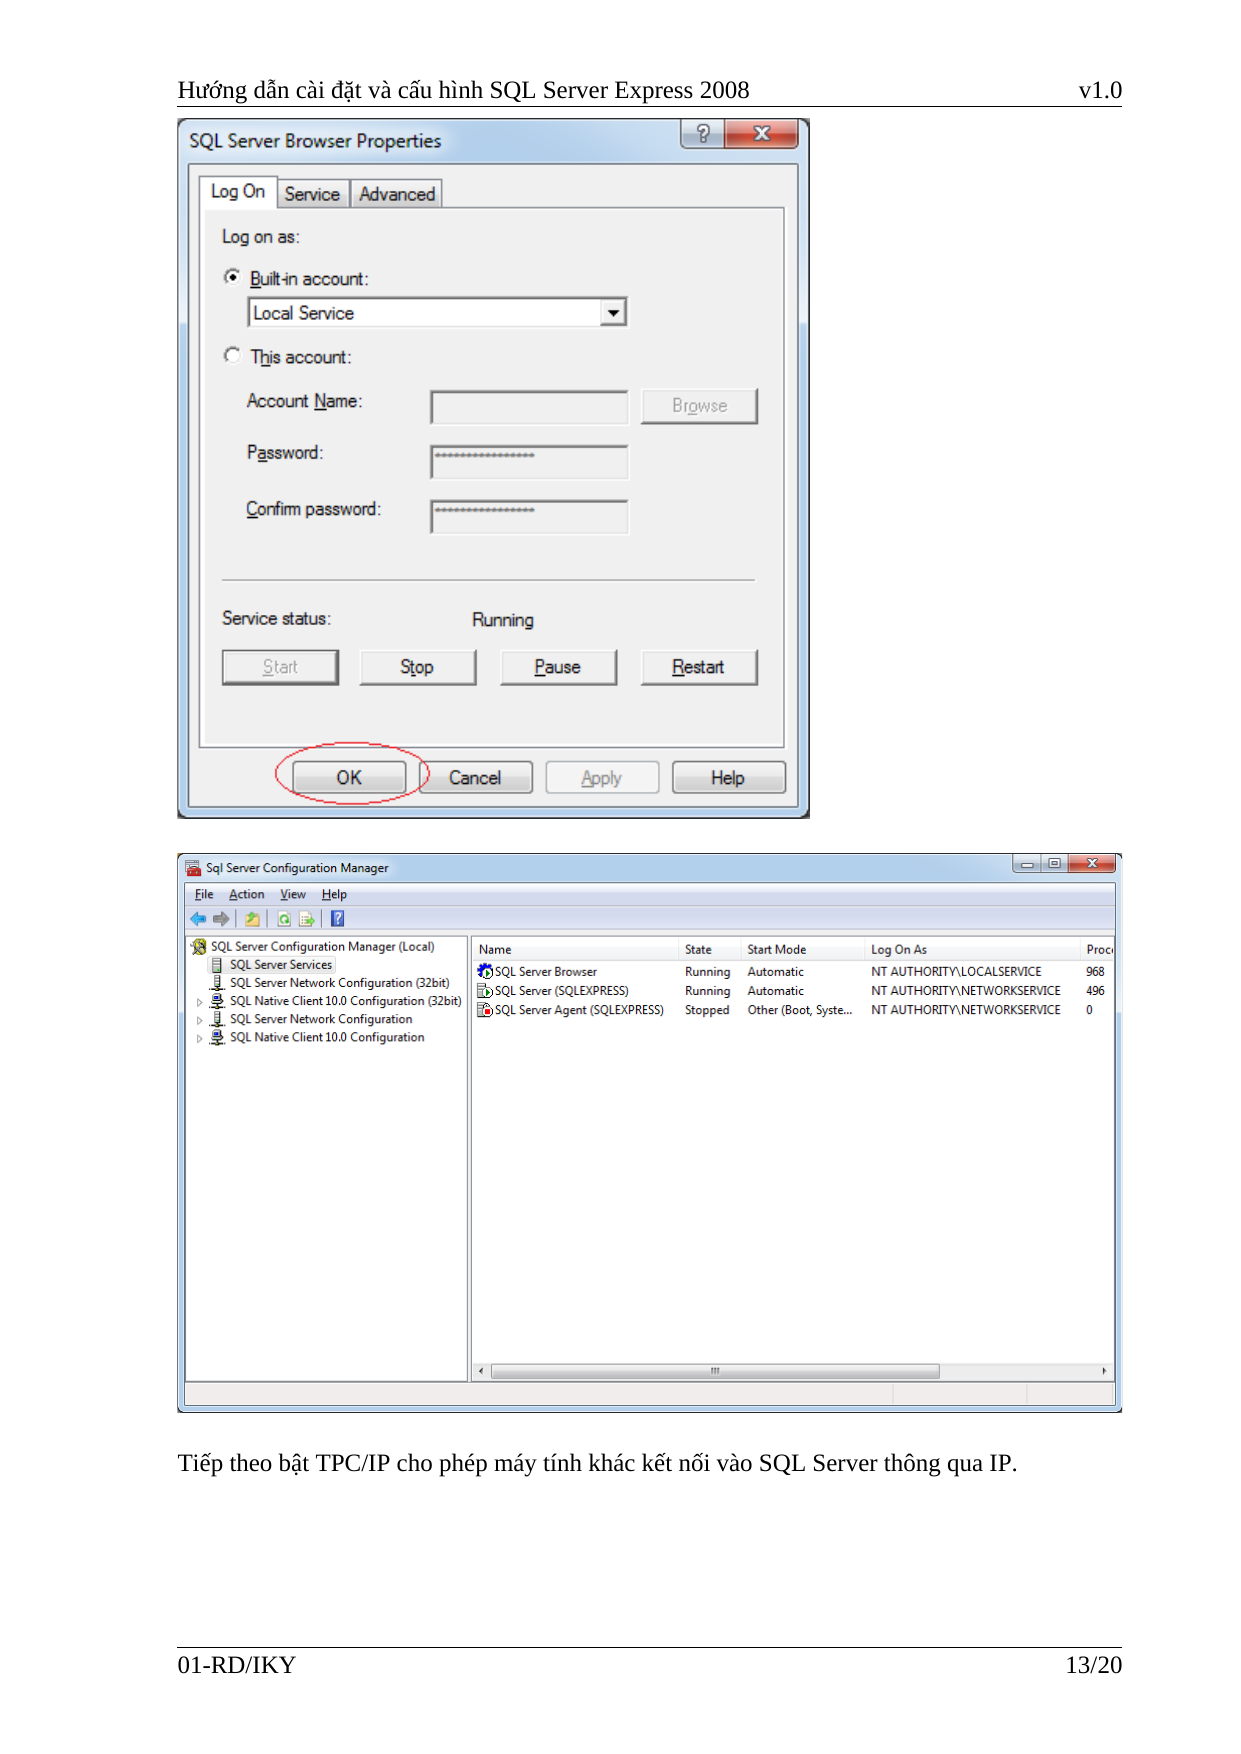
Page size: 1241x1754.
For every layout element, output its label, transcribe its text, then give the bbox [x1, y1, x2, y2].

text Tiếp theo bật TPC/IP cho phép máy tính khác kết nối vào SQL Server thông qua IP. [177, 1448, 1122, 1477]
picture [177, 118, 810, 819]
picture [177, 853, 1123, 1413]
